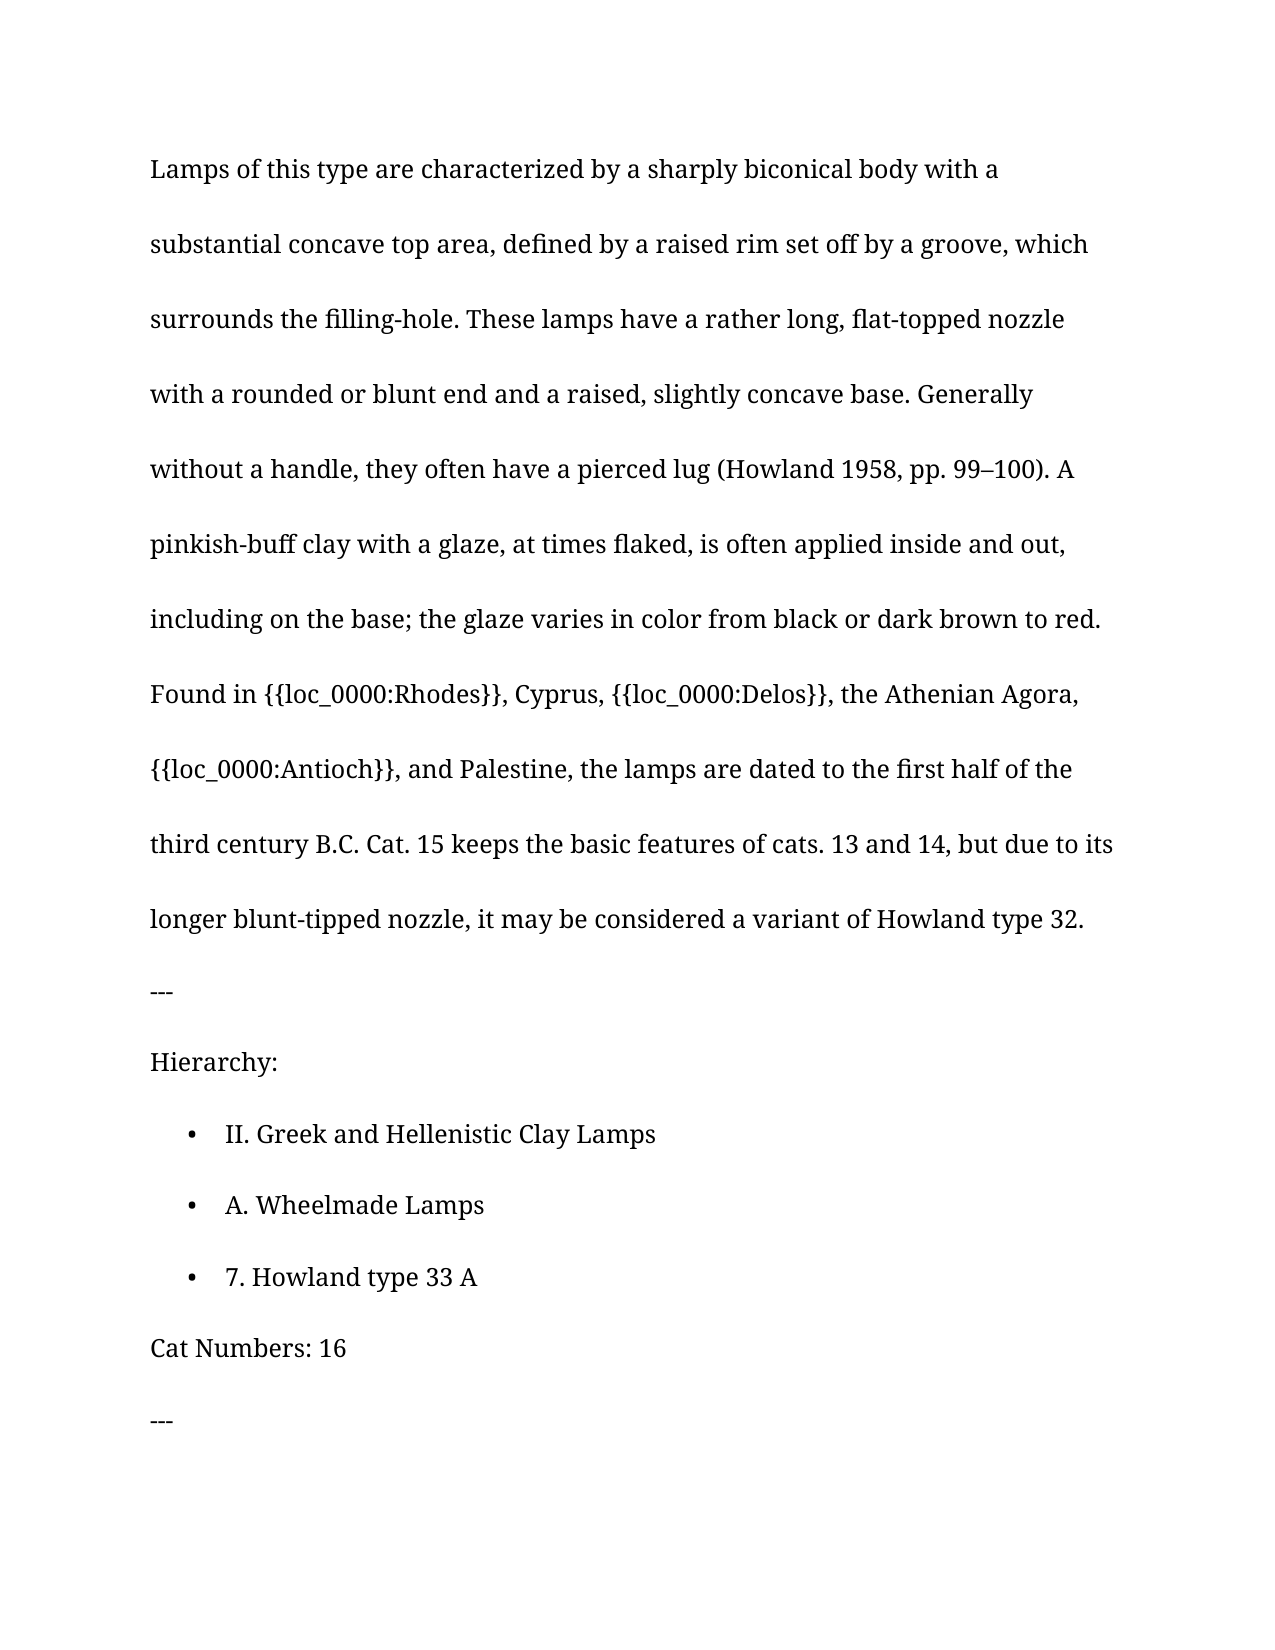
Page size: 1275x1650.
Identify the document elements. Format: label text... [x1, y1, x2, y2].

text --- [150, 1401, 1125, 1438]
text • A. Wheelmade Lamps [187, 1186, 1125, 1224]
text • 7. Howland type 33 A [187, 1258, 1125, 1295]
text • II. Greek and Hellenistic Clay Lamps [187, 1115, 1125, 1152]
list Lamps of this type are characterized by a sharply biconical body with a substantial concave top area, defined by a raised rim set off by a groove, which surrounds the filling-hole. These lamps have a rather long, flat-topped nozzle with a rounded or blunt end and a raised, slightly concave base. Generally without a handle, they often have a pierced lug (Howland 1958, pp. 99–100). A pinkish-buff clay with a glaze, at times flaked, is often applied inside and out, including on the base; the glaze varies in color from black or dark brown to red. Found in {{loc_0000:Rhodes}}, Cyprus, {{loc_0000:Delos}}, the Athenian Agora, {{loc_0000:Antioch}}, and Palestine, the lamps are dated to the first half of the third century B.C. Cat. 15 keeps the basic features of cats. 13 and 14, but due to its longer blunt-tipped nozzle, it may be considered a variant of Howland type 32. [150, 150, 1125, 937]
text --- [150, 972, 1125, 1009]
text Hierarchy: [150, 1043, 1125, 1081]
text Cat Numbers: 16 [150, 1329, 1125, 1367]
